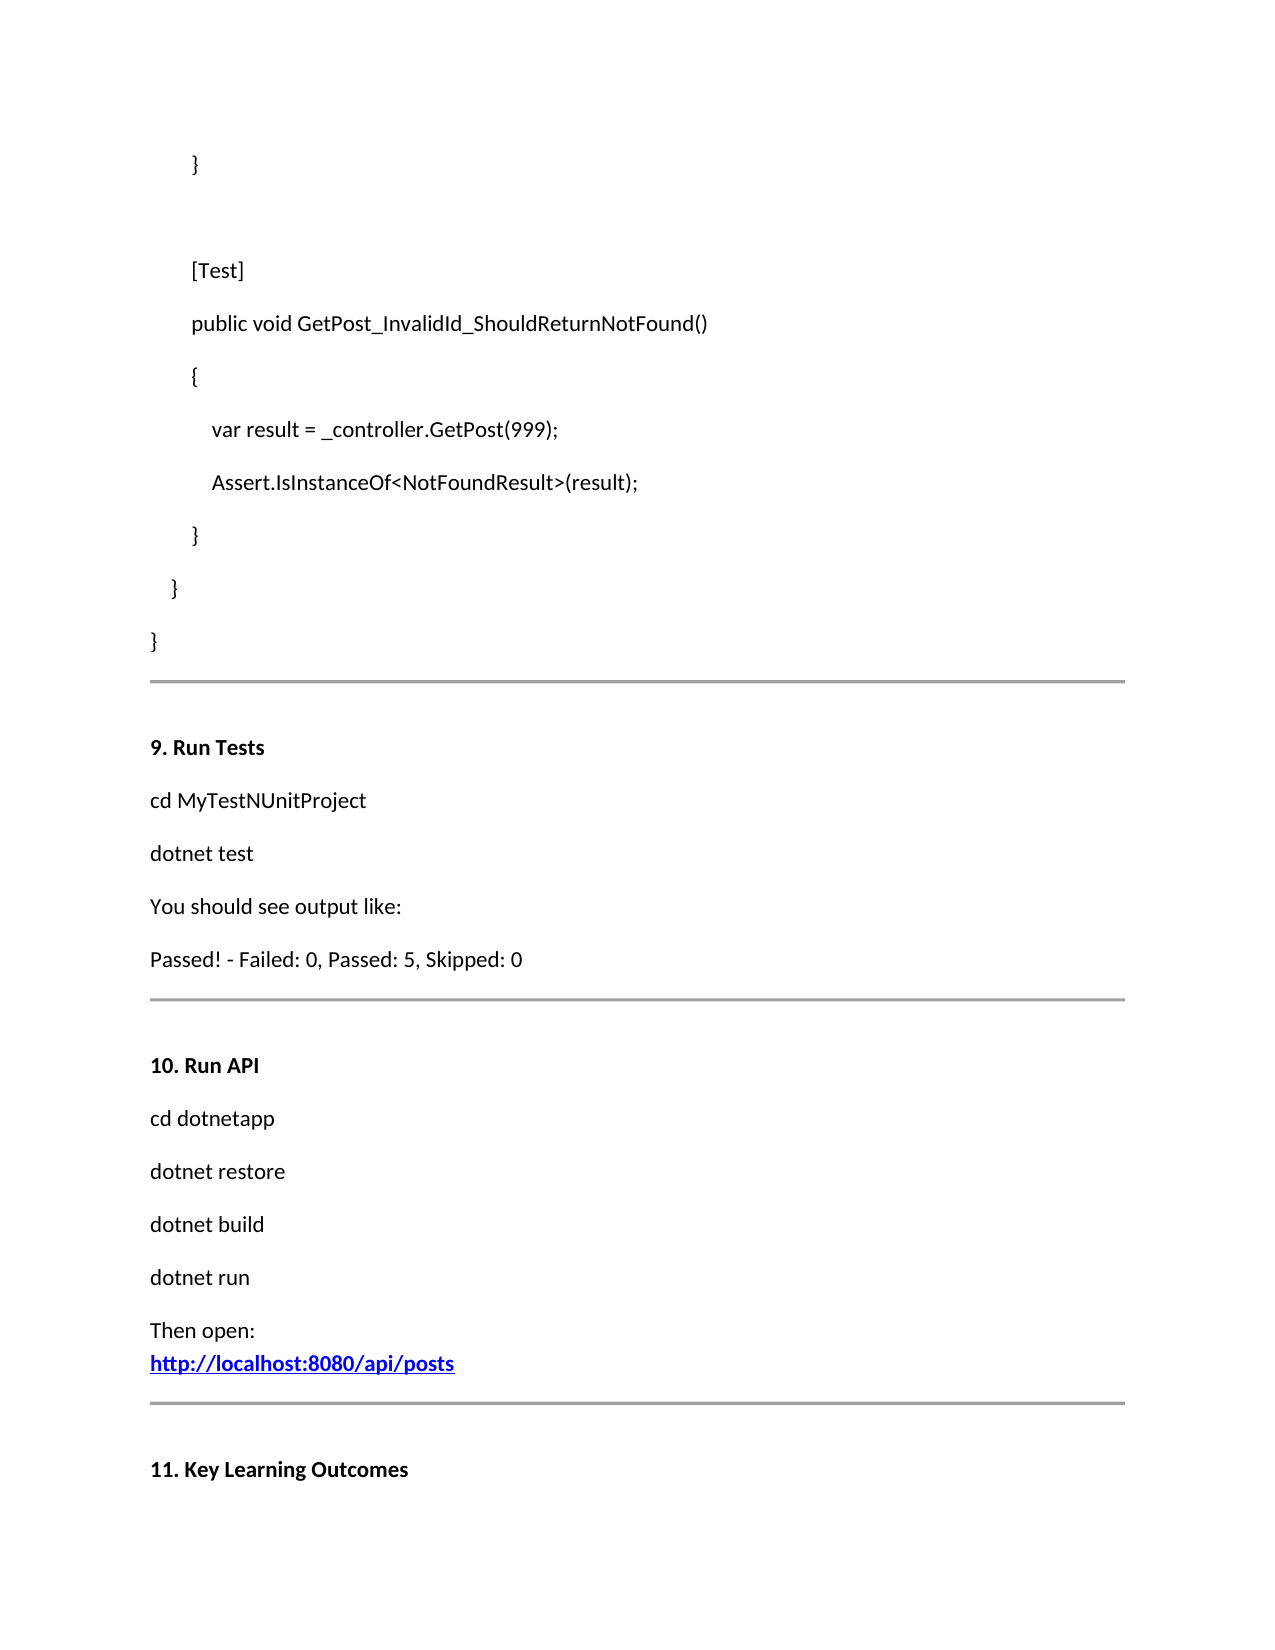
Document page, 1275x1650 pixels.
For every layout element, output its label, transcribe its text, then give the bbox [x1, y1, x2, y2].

text [Test] [150, 256, 1125, 284]
text Passed! - Failed: 0, Passed: 5, Skipped: 0 [150, 945, 1125, 973]
text cd MyTestNUnitProject [150, 786, 1125, 814]
text 9. Run Tests [150, 733, 1125, 761]
text var result = _controller.GetPost(999); [150, 415, 1125, 443]
text Assert.IsInstanceOf<NotFoundResult>(result); [150, 468, 1125, 496]
text 10. Run API [150, 1051, 1125, 1079]
text } [150, 574, 1125, 602]
text } [150, 521, 1125, 549]
text cd dotnetapp [150, 1104, 1125, 1132]
text dotnet run [150, 1263, 1125, 1291]
text dotnet test [150, 839, 1125, 867]
text } [150, 150, 1125, 178]
text dotnet restore [150, 1157, 1125, 1185]
text dotnet build [150, 1210, 1125, 1238]
text public void GetPost_InvalidId_ShouldReturnNotFound() [150, 309, 1125, 337]
text You should see output like: [150, 892, 1125, 920]
text 11. Key Learning Outcomes [150, 1455, 1125, 1483]
text { [150, 362, 1125, 390]
text Then open: http://localhost:8080/api/posts [150, 1316, 1125, 1377]
text } [150, 627, 1125, 655]
